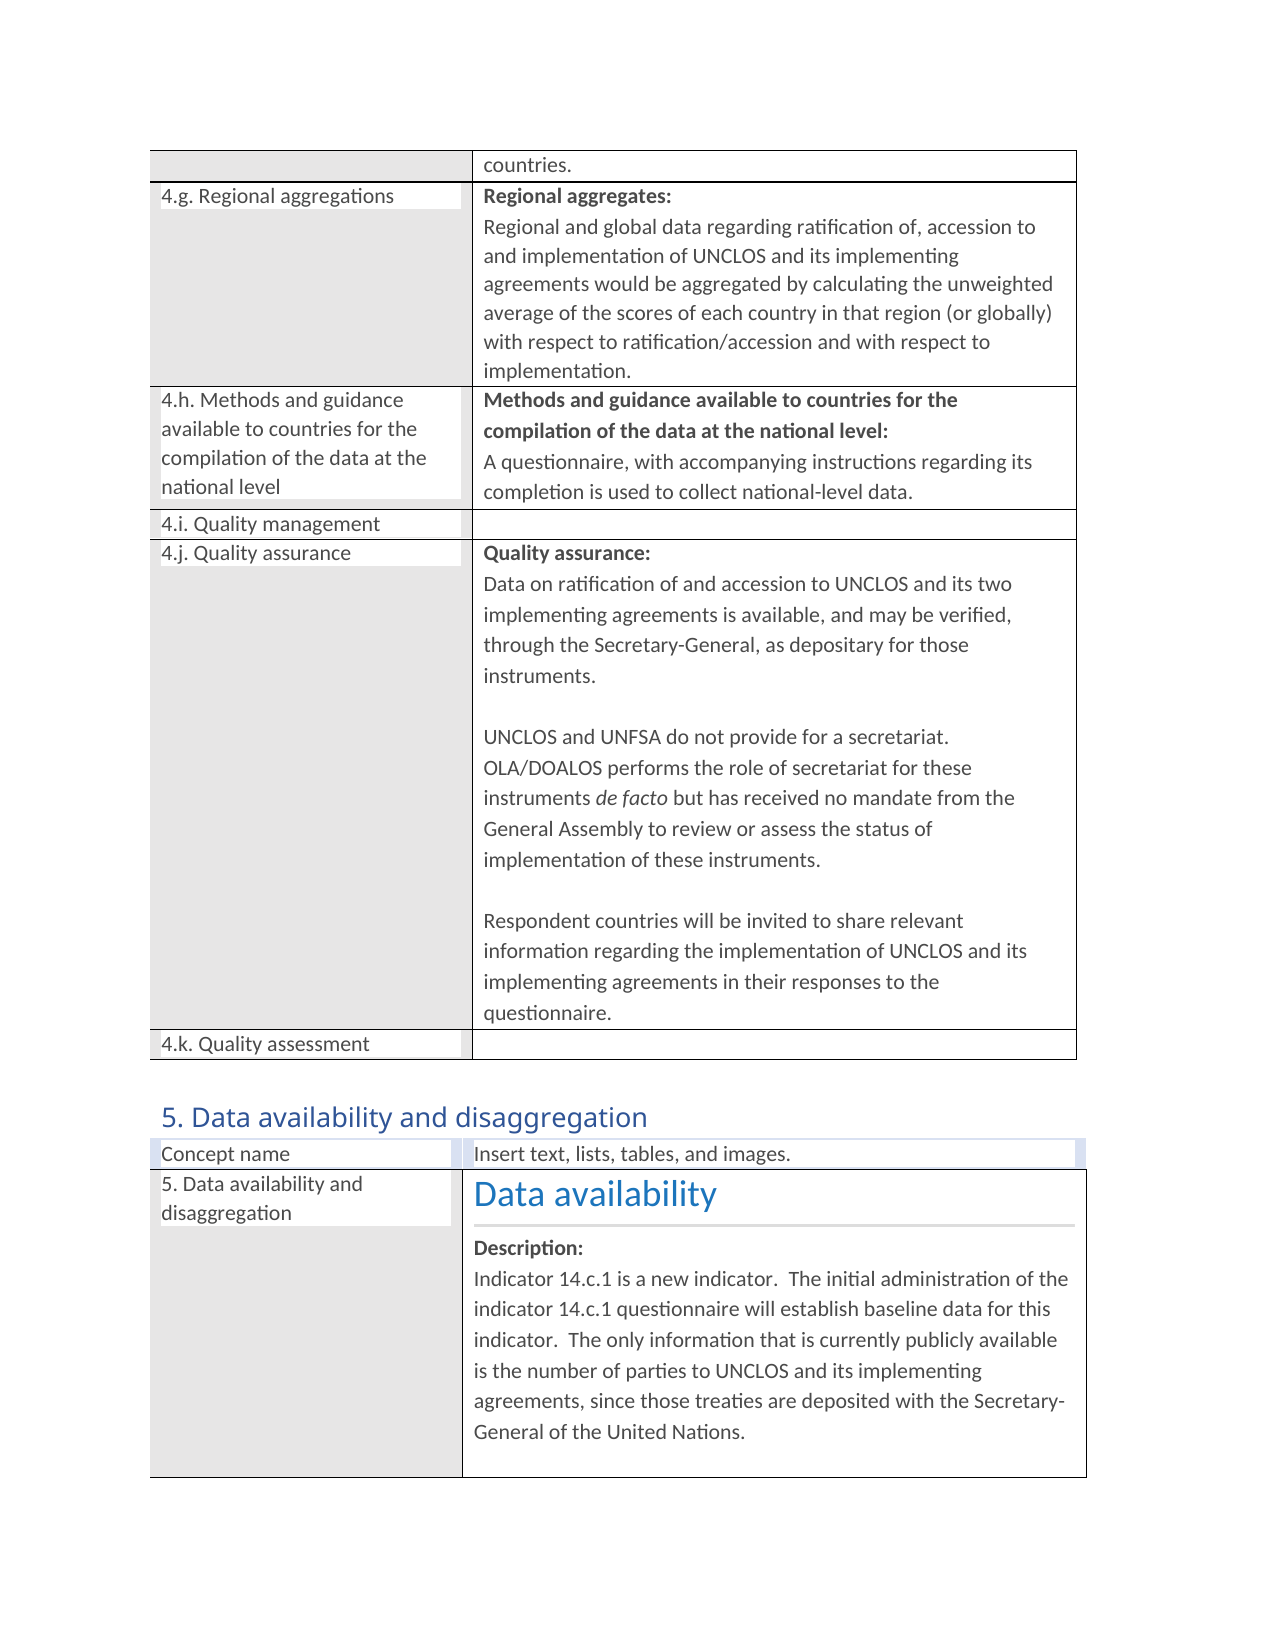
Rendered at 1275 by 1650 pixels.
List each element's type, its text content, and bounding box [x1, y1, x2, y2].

table_cell 4.i. Quality management [150, 510, 472, 538]
table_cell Regional aggregates: Regional and global data regarding ratification of, accession to and implementation of UNCLOS and its implementing agreements would be aggregated by calculating the unweighted average of the scores of each country in that region (or globally) with respect to ratification/accession and with respect to implementation. [473, 183, 1076, 386]
table_cell 4.k. Quality assessment [150, 1030, 472, 1059]
table_cell 4.g. Regional aggregations [150, 183, 472, 386]
table_cell 4.j. Quality assurance [150, 540, 472, 1029]
table_cell Methods and guidance available to countries for the compilation of the data at the national level: A questionnaire, with accompanying instructions regarding its completion is used to collect national-level data. [473, 387, 1076, 509]
table_cell Insert text, lists, tables, and images. [463, 1138, 1086, 1169]
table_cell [150, 1170, 462, 1477]
table_cell Quality assurance: Data on ratification of and accession to UNCLOS and its two implementing agreements is available, and may be verified, through the Secretary-General, as depositary for those instruments. UNCLOS and UNFSA do not provide for a secretariat. OLA/DOALOS performs the role of secretariat for these instruments de facto but has received no mandate from the General Assembly to review or assess the status of implementation of these instruments. Respondent countries will be invited to share relevant information regarding the implementation of UNCLOS and its implementing agreements in their responses to the questionnaire. [473, 540, 1076, 1029]
table_header 5. Data availability and disaggregation [150, 1089, 1086, 1138]
table_cell Concept name [150, 1138, 462, 1169]
table_cell [473, 510, 1076, 538]
table_cell [473, 1030, 1076, 1059]
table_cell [463, 1170, 1086, 1477]
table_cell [150, 151, 472, 181]
table_cell 4.h. Methods and guidance available to countries for the compilation of the data at the national level [150, 387, 472, 509]
